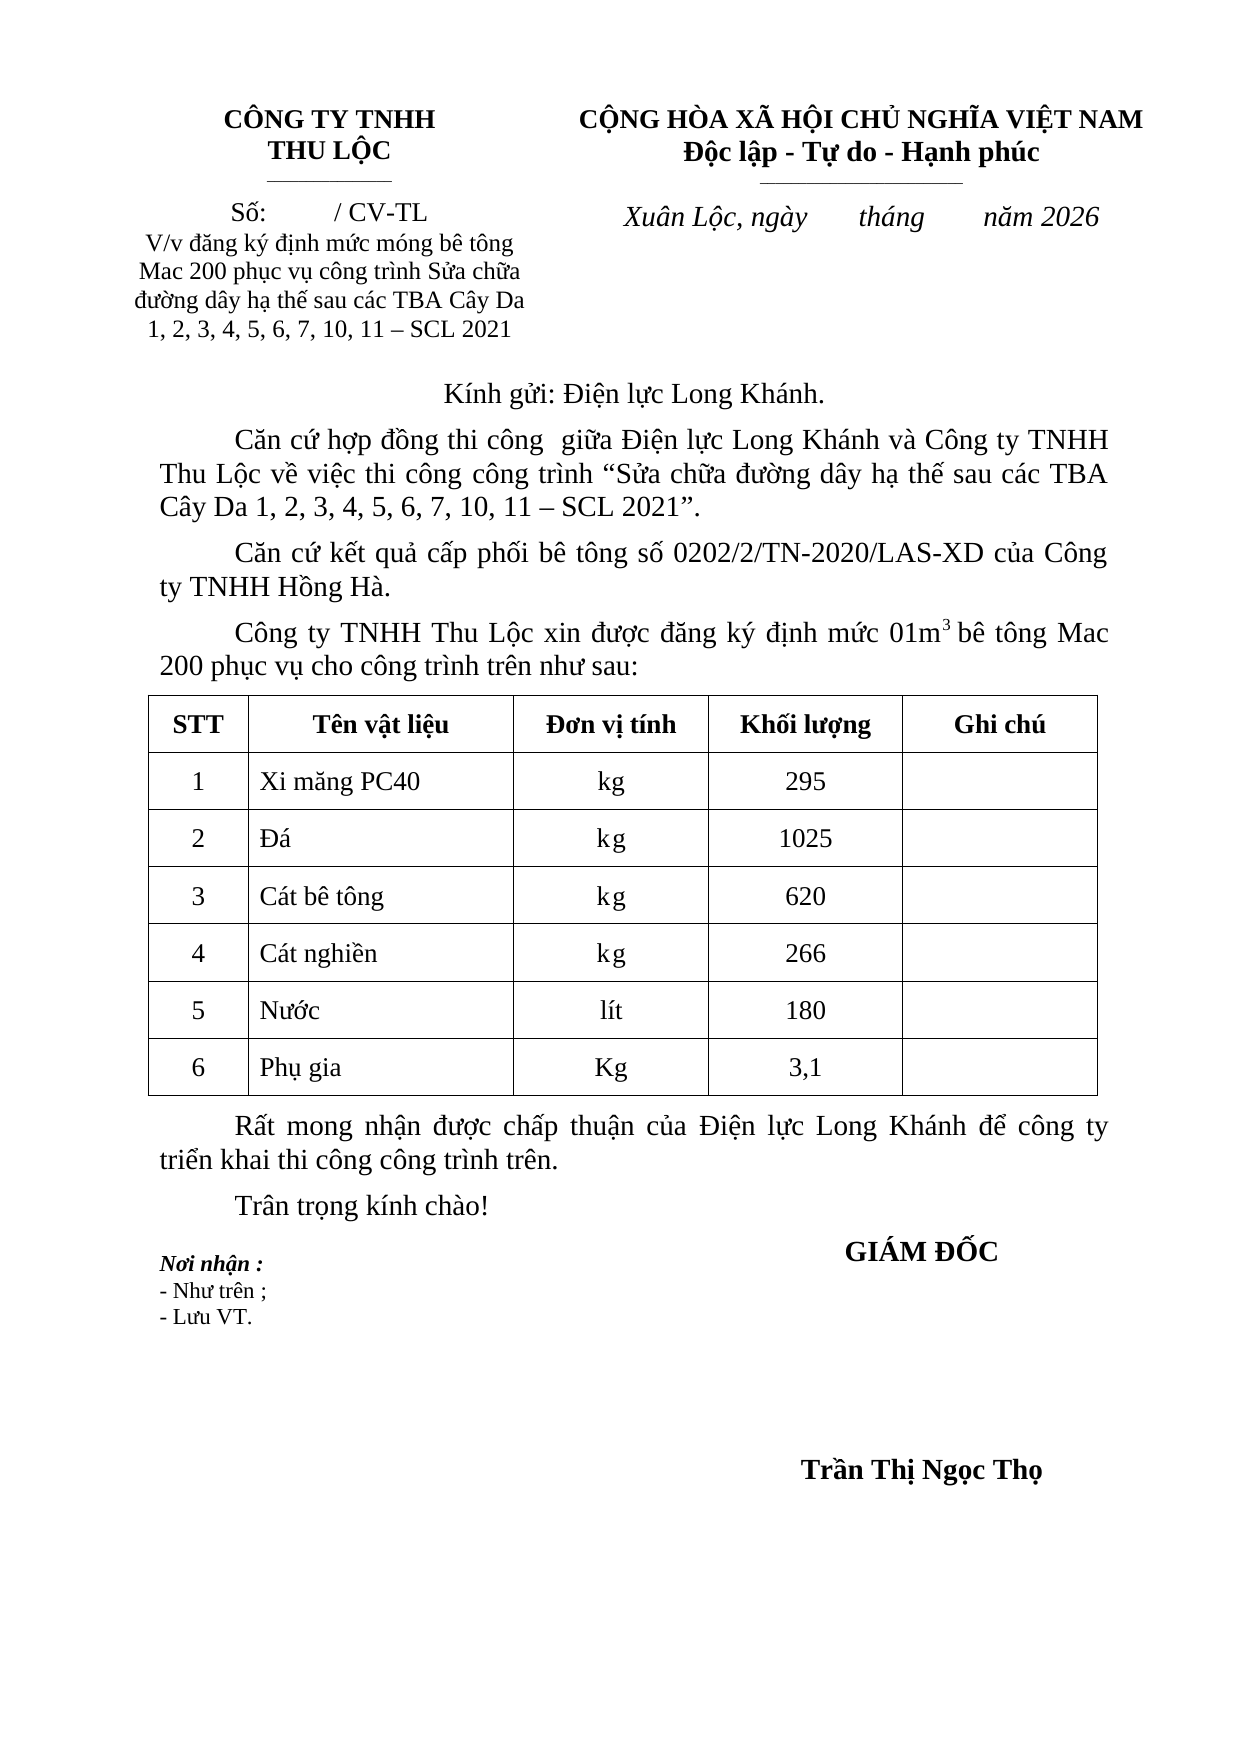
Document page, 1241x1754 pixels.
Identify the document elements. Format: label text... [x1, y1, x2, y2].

table_cell kg [514, 924, 708, 981]
text Căn cứ kết quả cấp phối bê tông số 0202/2/TN-2020/LAS-XD của Công ty TNHH Hồng Hà. [159, 535, 1109, 602]
table_header CÔNG TY TNHH THU LỘC ________________ Số: / CV-TL V/v đăng ký định mức móng bê tông Mac 200 phục vụ công trình Sửa chữa đường dây hạ thế sau các TBA Cây Da 1, 2, 3, 4, 5, 6, 7, 10, 11 – SCL 2021 [115, 103, 544, 343]
table_cell kg [514, 867, 708, 923]
table_header Đơn vị tính [514, 696, 708, 752]
table_cell [903, 982, 1097, 1038]
text Căn cứ hợp đồng thi công giữa Điện lực Long Khánh và Công ty TNHH Thu Lộc về việc thi công công trình “Sửa chữa đường dây hạ thế sau các TBA Cây Da 1, 2, 3, 4, 5, 6, 7, 10, 11 – SCL 2021”. [159, 422, 1109, 523]
table_header Tên vật liệu [249, 696, 513, 752]
table_cell [903, 753, 1097, 809]
table_cell Đá [249, 810, 513, 866]
table_cell lít [514, 982, 708, 1038]
table_header Ghi chú [903, 696, 1097, 752]
table_cell 295 [709, 753, 902, 809]
table_cell Cát nghiền [249, 924, 513, 981]
table_cell 266 [709, 924, 902, 981]
table_cell Xi măng PC40 [249, 753, 513, 809]
table_cell Nước [249, 982, 513, 1038]
table_cell [903, 867, 1097, 923]
table_cell [903, 1039, 1097, 1095]
text Rất mong nhận được chấp thuận của Điện lực Long Khánh để công ty triển khai thi công công trình trên. [159, 1108, 1109, 1176]
text Trân trọng kính chào! [159, 1188, 1109, 1222]
table_cell 2 [149, 810, 248, 866]
table_header STT [149, 696, 248, 752]
table_header GIÁM ĐỐC Trần Thị Ngọc Thọ [647, 1222, 1197, 1485]
table_cell 180 [709, 982, 902, 1038]
table_cell kg [514, 810, 708, 866]
table_cell [903, 810, 1097, 866]
table_cell 620 [709, 867, 902, 923]
table_cell [903, 924, 1097, 981]
table_cell 3 [149, 867, 248, 923]
table_cell 1 [149, 753, 248, 809]
table_cell 5 [149, 982, 248, 1038]
table_cell 6 [149, 1039, 248, 1095]
table_cell 1025 [709, 810, 902, 866]
text Công ty TNHH Thu Lộc xin được đăng ký định mức 01m3 bê tông Mac 200 phục vụ cho công trình trên như sau: [159, 615, 1109, 682]
table_header CỘNG HÒA XÃ HỘI CHỦ NGHĨA VIỆT NAM Độc lập - Tự do - Hạnh phúc __________________________ Xuân Lộc, ngày tháng năm 2020 [544, 103, 1179, 343]
text Kính gửi: Điện lực Long Khánh. [159, 376, 1109, 410]
table_cell 4 [149, 924, 248, 981]
table_header Nơi nhận : - Như trên ; - Lưu VT. [148, 1222, 647, 1485]
table_cell Cát bê tông [249, 867, 513, 923]
table_cell kg [514, 753, 708, 809]
table_header Khối lượng [709, 696, 902, 752]
table_cell Kg [514, 1039, 708, 1095]
table_cell 3,1 [709, 1039, 902, 1095]
table_cell Phụ gia [249, 1039, 513, 1095]
